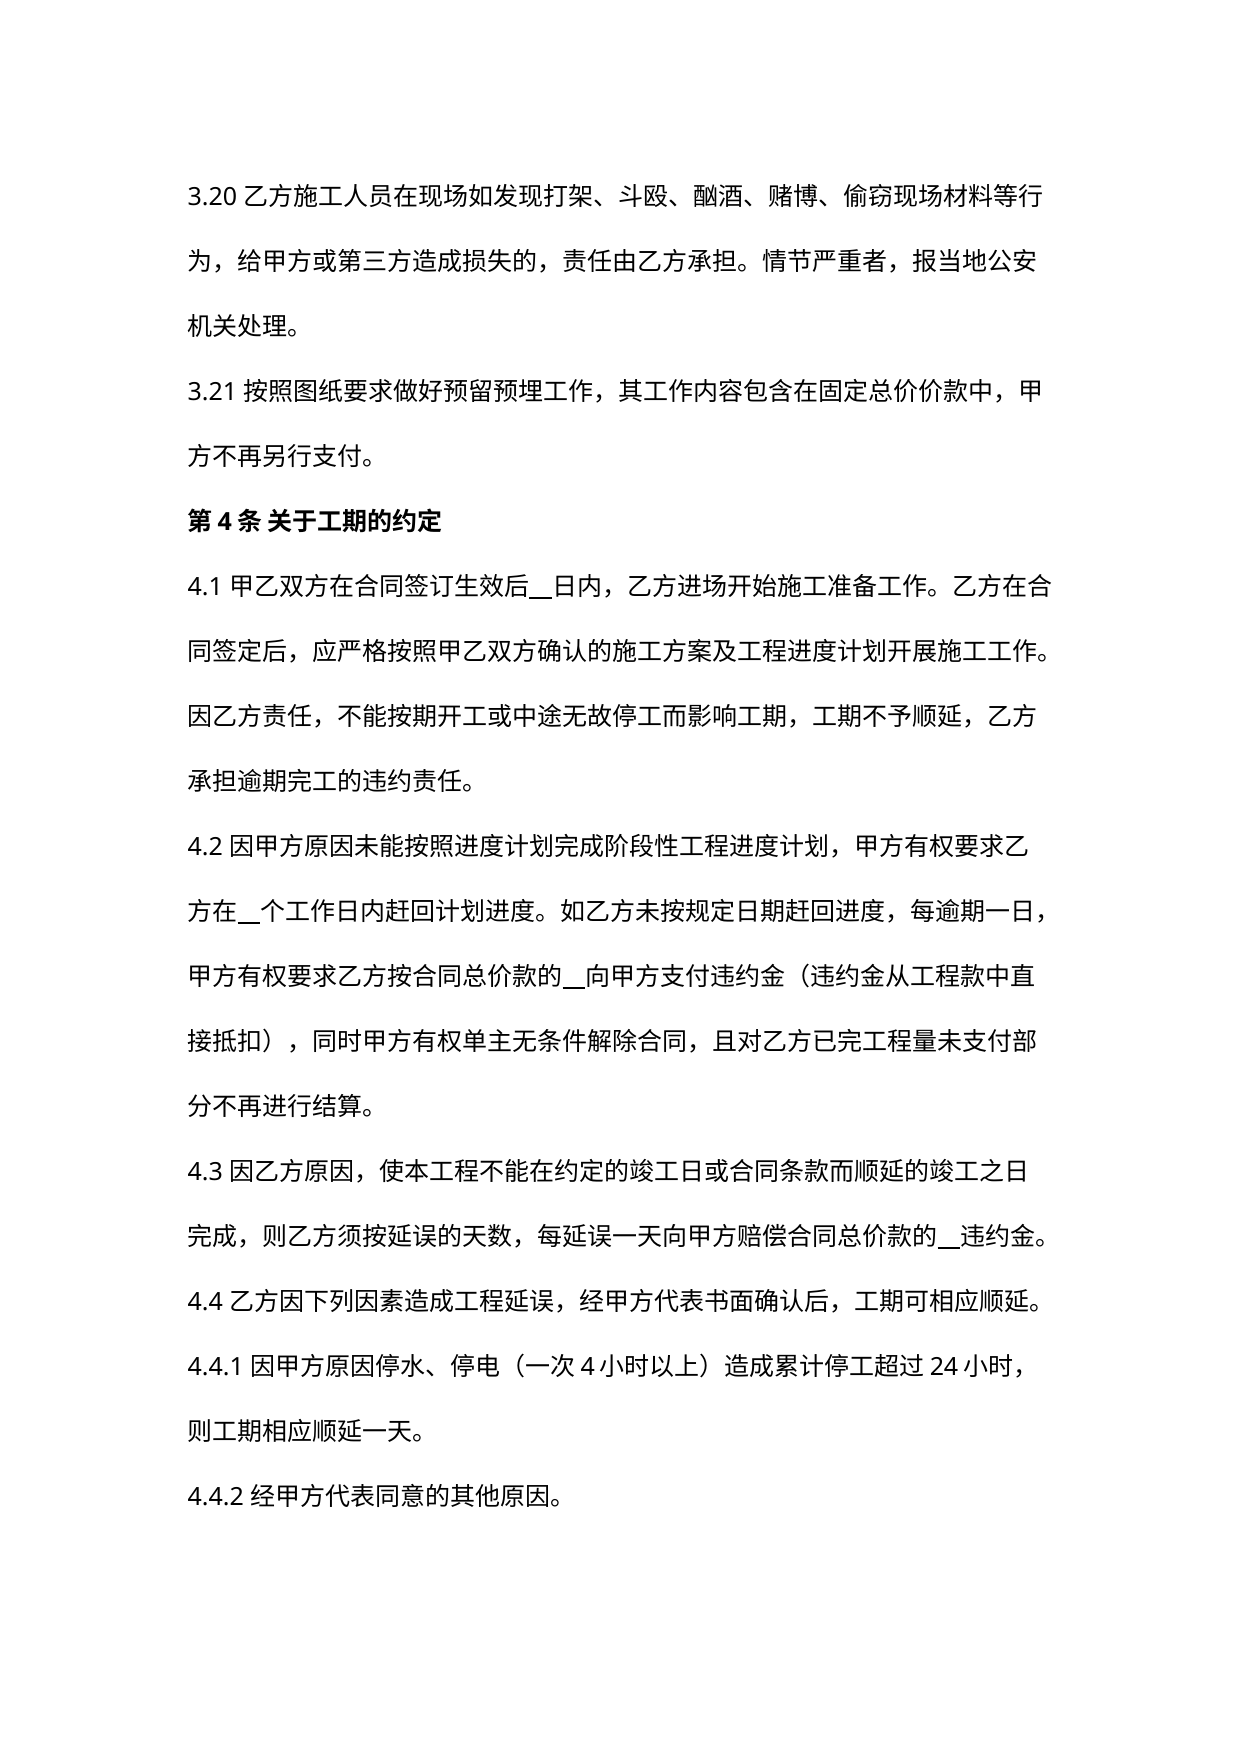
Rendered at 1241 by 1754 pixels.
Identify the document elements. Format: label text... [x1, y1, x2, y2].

text 3.20 乙方施工人员在现场如发现打架、斗殴、酗酒、赌博、偷窃现场材料等行为，给甲方或第三方造成损失的，责任由乙方承担。情节严重者，报当地公安机关处理。 [187, 162, 1053, 357]
text 4.1 甲乙双方在合同签订生效后 日内，乙方进场开始施工准备工作。乙方在合同签定后，应严格按照甲乙双方确认的施工方案及工程进度计划开展施工工作。因乙方责任，不能按期开工或中途无故停工而影响工期，工期不予顺延，乙方承担逾期完工的违约责任。 [187, 552, 1053, 812]
text 4.4.2 经甲方代表同意的其他原因。 [187, 1462, 1053, 1527]
text 4.2 因甲方原因未能按照进度计划完成阶段性工程进度计划，甲方有权要求乙方在 个工作日内赶回计划进度。如乙方未按规定日期赶回进度，每逾期一日，甲方有权要求乙方按合同总价款的 向甲方支付违约金（违约金从工程款中直接抵扣），同时甲方有权单主无条件解除合同，且对乙方已完工程量未支付部分不再进行结算。 [187, 812, 1053, 1137]
text 3.21 按照图纸要求做好预留预埋工作，其工作内容包含在固定总价价款中，甲方不再另行支付。 [187, 357, 1053, 487]
text 4.4 乙方因下列因素造成工程延误，经甲方代表书面确认后，工期可相应顺延。 [187, 1267, 1053, 1332]
subtitle 第4条 关于工期的约定 [187, 487, 1053, 552]
text 4.3 因乙方原因，使本工程不能在约定的竣工日或合同条款而顺延的竣工之日完成，则乙方须按延误的天数，每延误一天向甲方赔偿合同总价款的 违约金。 [187, 1137, 1053, 1267]
text 4.4.1 因甲方原因停水、停电（一次4小时以上）造成累计停工超过24小时，则工期相应顺延一天。 [187, 1332, 1053, 1462]
